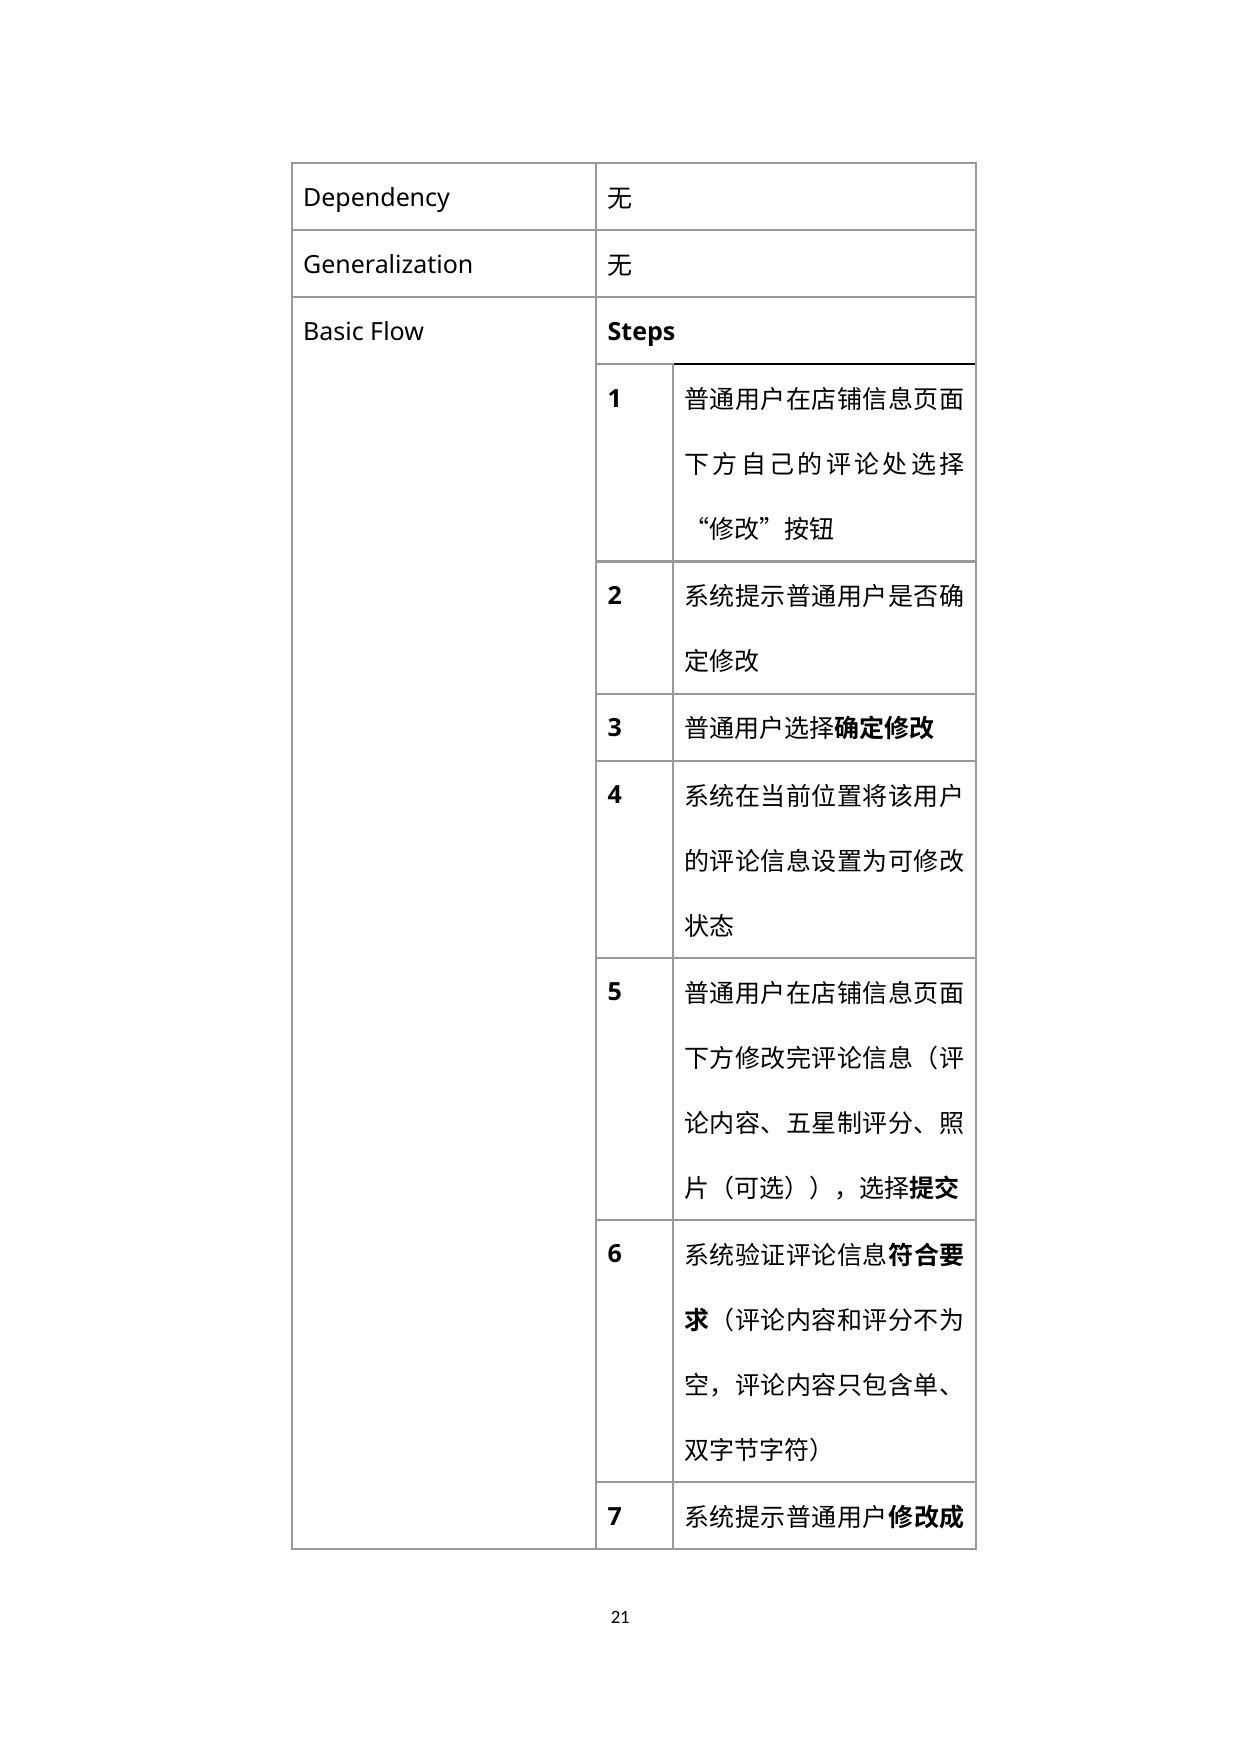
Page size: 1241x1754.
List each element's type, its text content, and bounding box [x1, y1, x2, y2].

table_cell 5 [597, 959, 672, 1219]
table_cell 7 [597, 1483, 672, 1548]
table_cell 4 [597, 762, 672, 957]
table_cell Steps [597, 298, 975, 363]
table_cell 系统在当前位置将该用户的评论信息设置为可修改状态 [674, 762, 975, 957]
table_cell 系统验证评论信息符合要求（评论内容和评分不为空，评论内容只包含单、双字节字符） [674, 1221, 975, 1481]
table_cell 普通用户在店铺信息页面下方自己的评论处选择“修改”按钮 [674, 365, 975, 560]
table_cell 1 [597, 365, 672, 560]
table_cell 普通用户在店铺信息页面下方修改完评论信息（评论内容、五星制评分、照片（可选）），选择提交 [674, 959, 975, 1219]
table_cell 3 [597, 695, 672, 759]
table_cell 普通用户选择确定修改 [674, 695, 975, 759]
table_cell Basic Flow [293, 298, 595, 1548]
table_cell 系统提示普通用户修改成功 [674, 1483, 975, 1548]
table_cell 2 [597, 563, 672, 692]
table_cell Generalization [293, 231, 595, 296]
table_cell 6 [597, 1221, 672, 1481]
table_cell Dependency [293, 164, 595, 229]
table_cell 无 [597, 164, 975, 229]
table_cell 系统提示普通用户是否确定修改 [674, 563, 975, 692]
table_cell 无 [597, 231, 975, 296]
